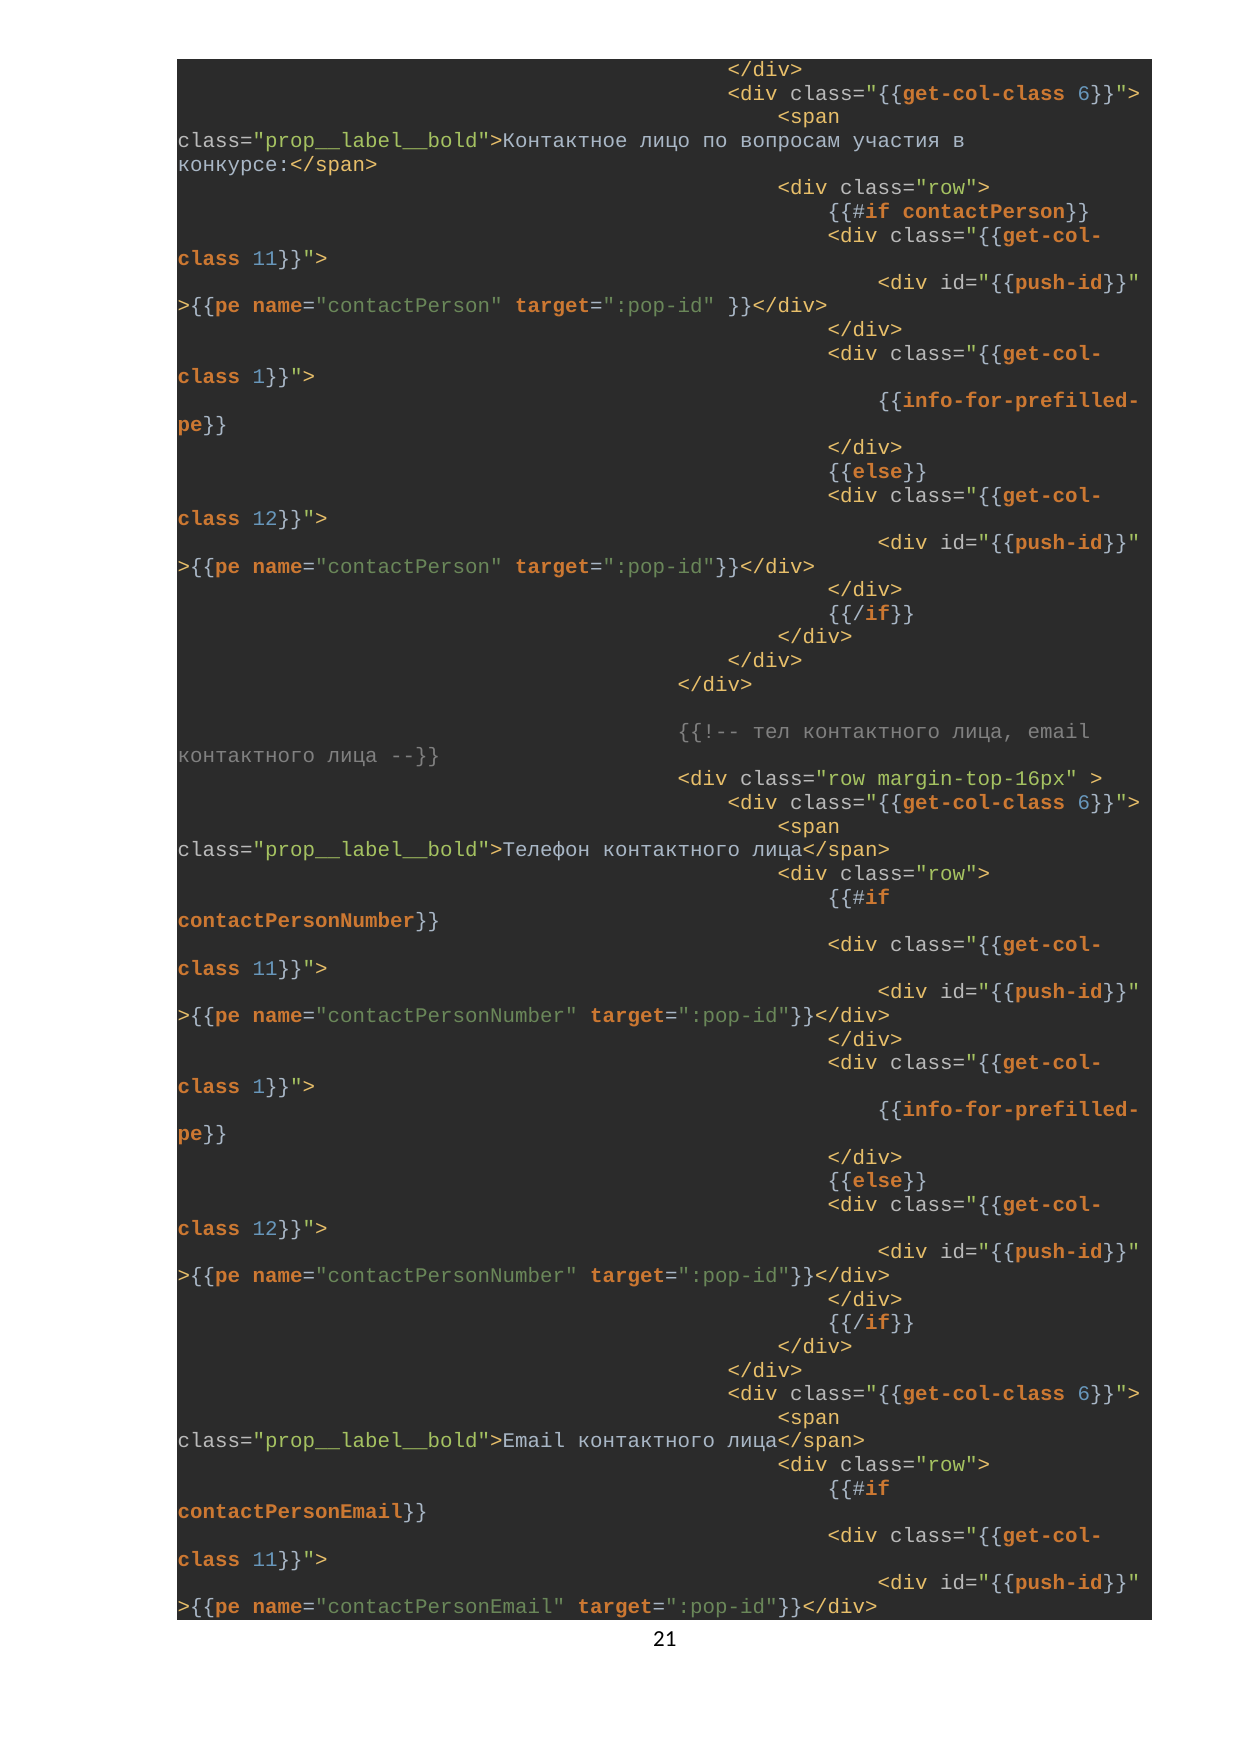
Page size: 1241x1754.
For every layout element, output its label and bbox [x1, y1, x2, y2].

text [177, 59, 1152, 1620]
